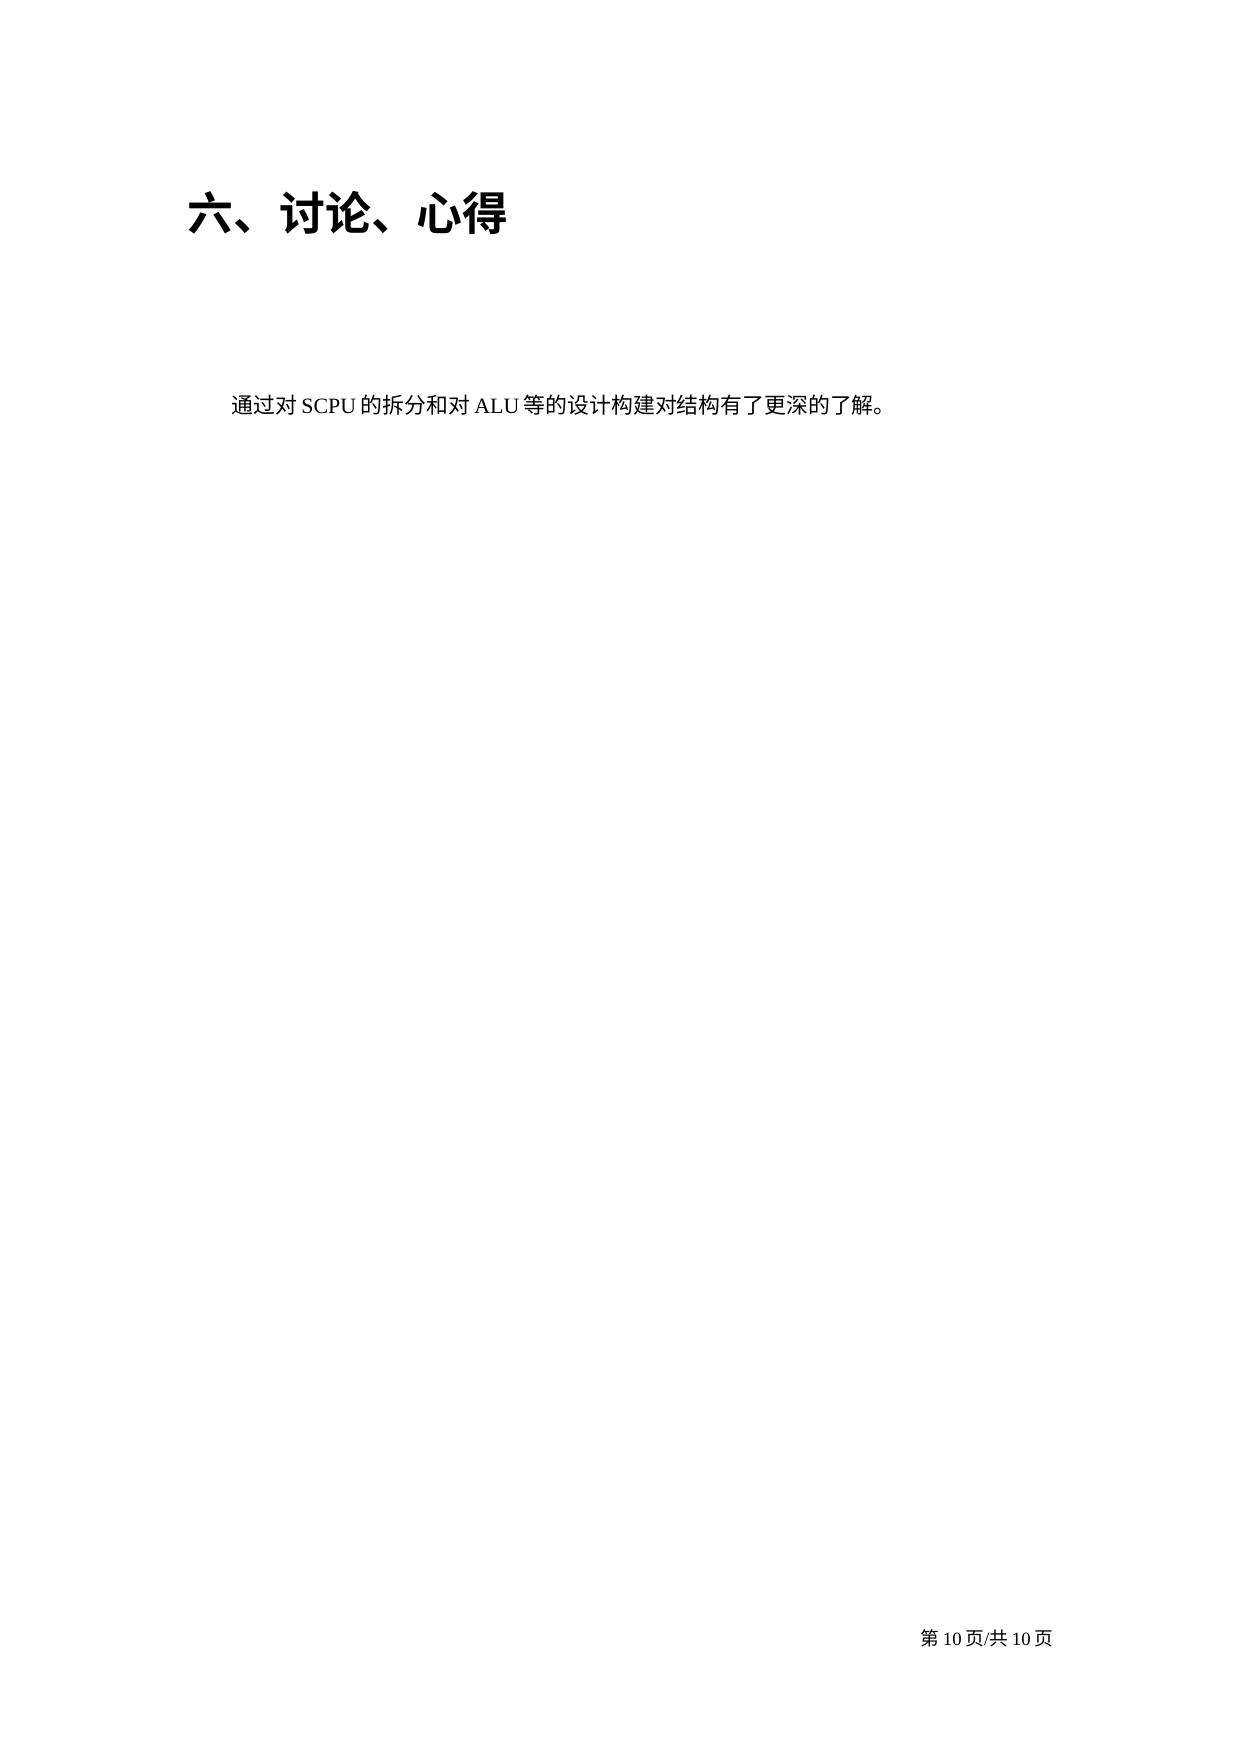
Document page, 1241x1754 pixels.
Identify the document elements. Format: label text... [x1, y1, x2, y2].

text 通过对SCPU的拆分和对ALU等的设计构建对结构有了更深的了解。 [187, 387, 1053, 420]
subtitle 六、讨论、心得 [187, 162, 1053, 259]
